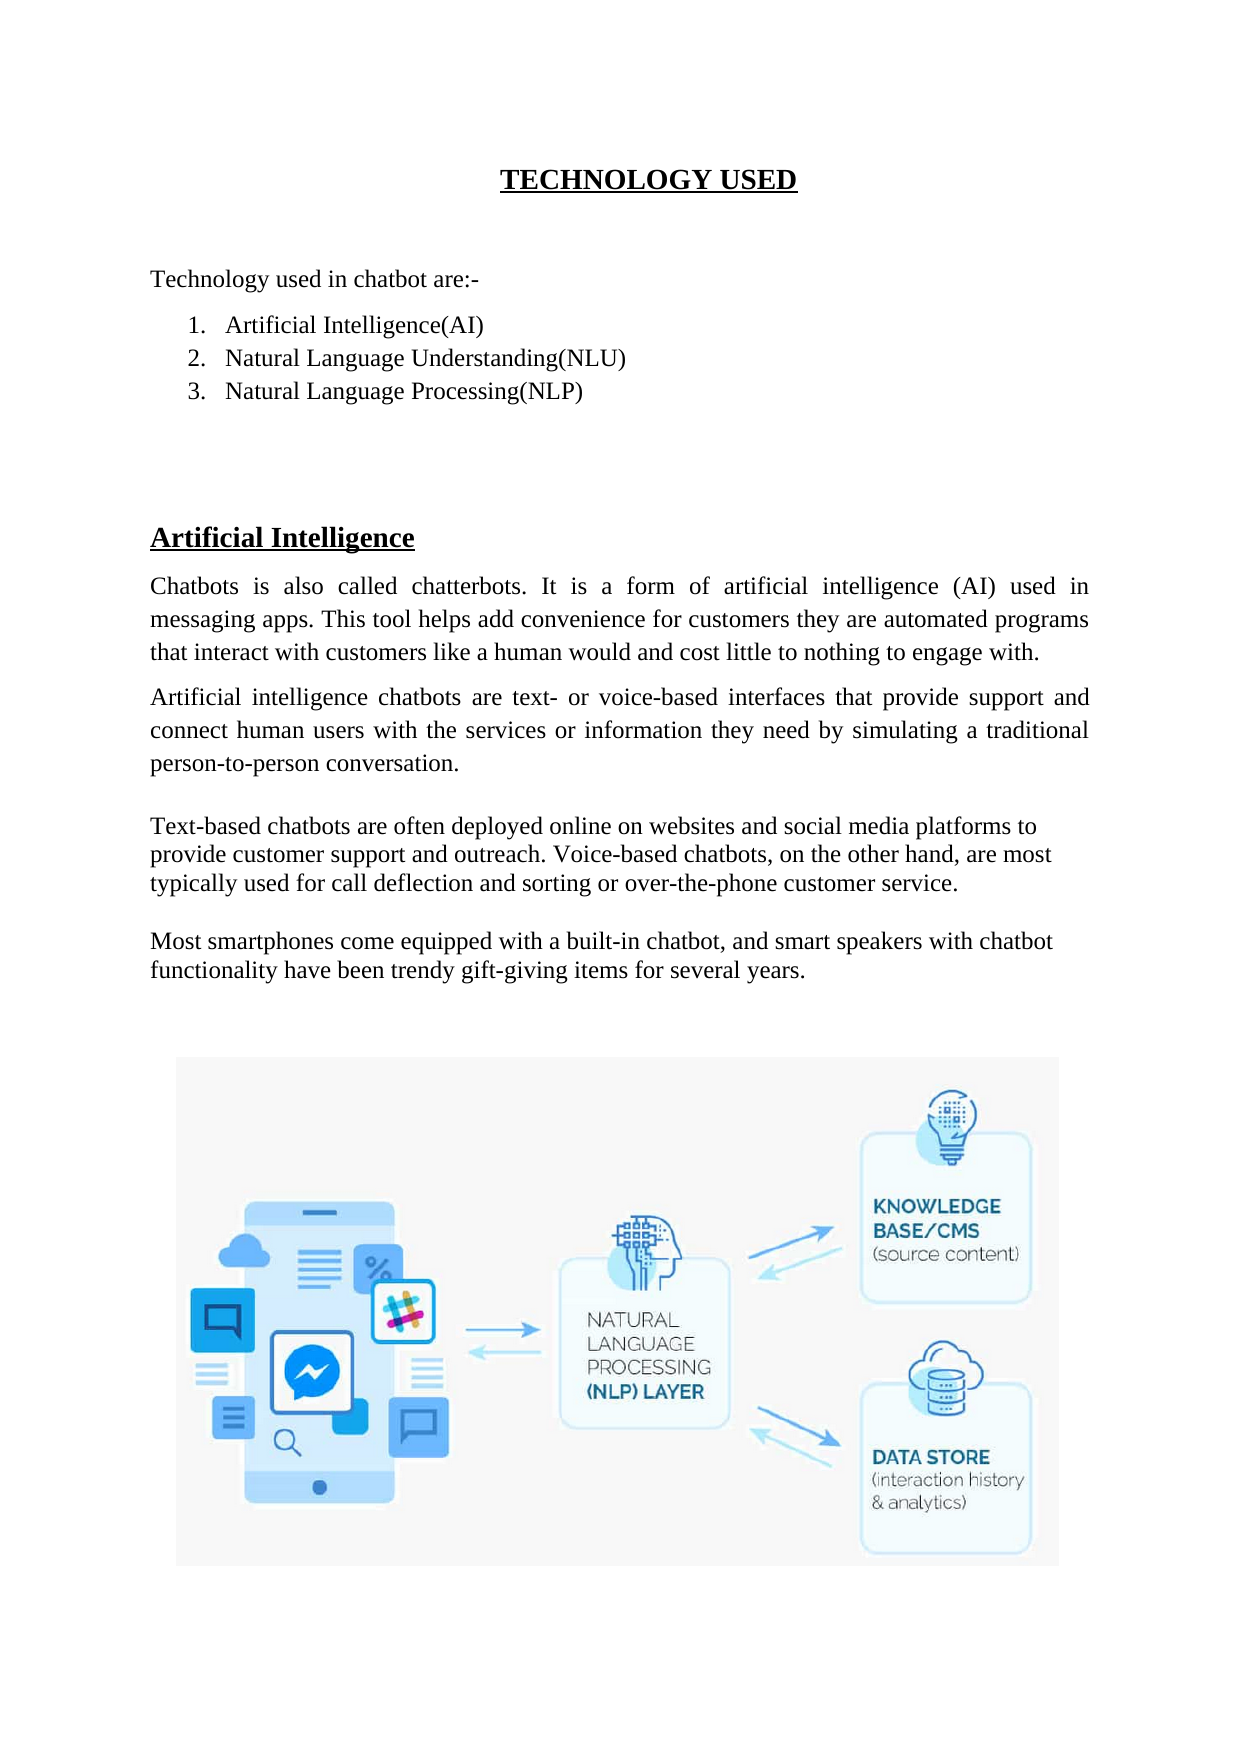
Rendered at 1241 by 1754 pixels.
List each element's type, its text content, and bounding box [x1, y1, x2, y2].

list Natural Language Processing(NLP) [187, 376, 1090, 405]
text Technology used in chatbot are:- [150, 264, 1090, 293]
text Artificial Intelligence [150, 520, 1090, 553]
list Natural Language Understanding(NLU) [187, 343, 1090, 372]
text TECHNOLOGY USED [150, 162, 1090, 196]
list Artificial Intelligence(AI) [187, 310, 1090, 339]
text Most smartphones come equipped with a built-in chatbot, and smart speakers with chatbot functionality have been trendy gift-giving items for several years. [150, 926, 1090, 984]
text Chatbots is also called chatterbots. It is a form of artificial intelligence (AI) used in messaging apps. This tool helps add convenience for customers they are automated programs that interact with customers like a human would and cost little to nothing to engage with. [150, 571, 1090, 666]
text Text-based chatbots are often deployed online on websites and social media platforms to provide customer support and outreach. Voice-based chatbots, on the other hand, are most typically used for call deflection and sorting or over-the-phone customer service. [150, 811, 1090, 897]
picture [175, 1057, 1067, 1591]
text Artificial intelligence chatbots are text- or voice-based interfaces that provide support and connect human users with the services or information they need by simulating a traditional person-to-person conversation. [150, 682, 1090, 777]
